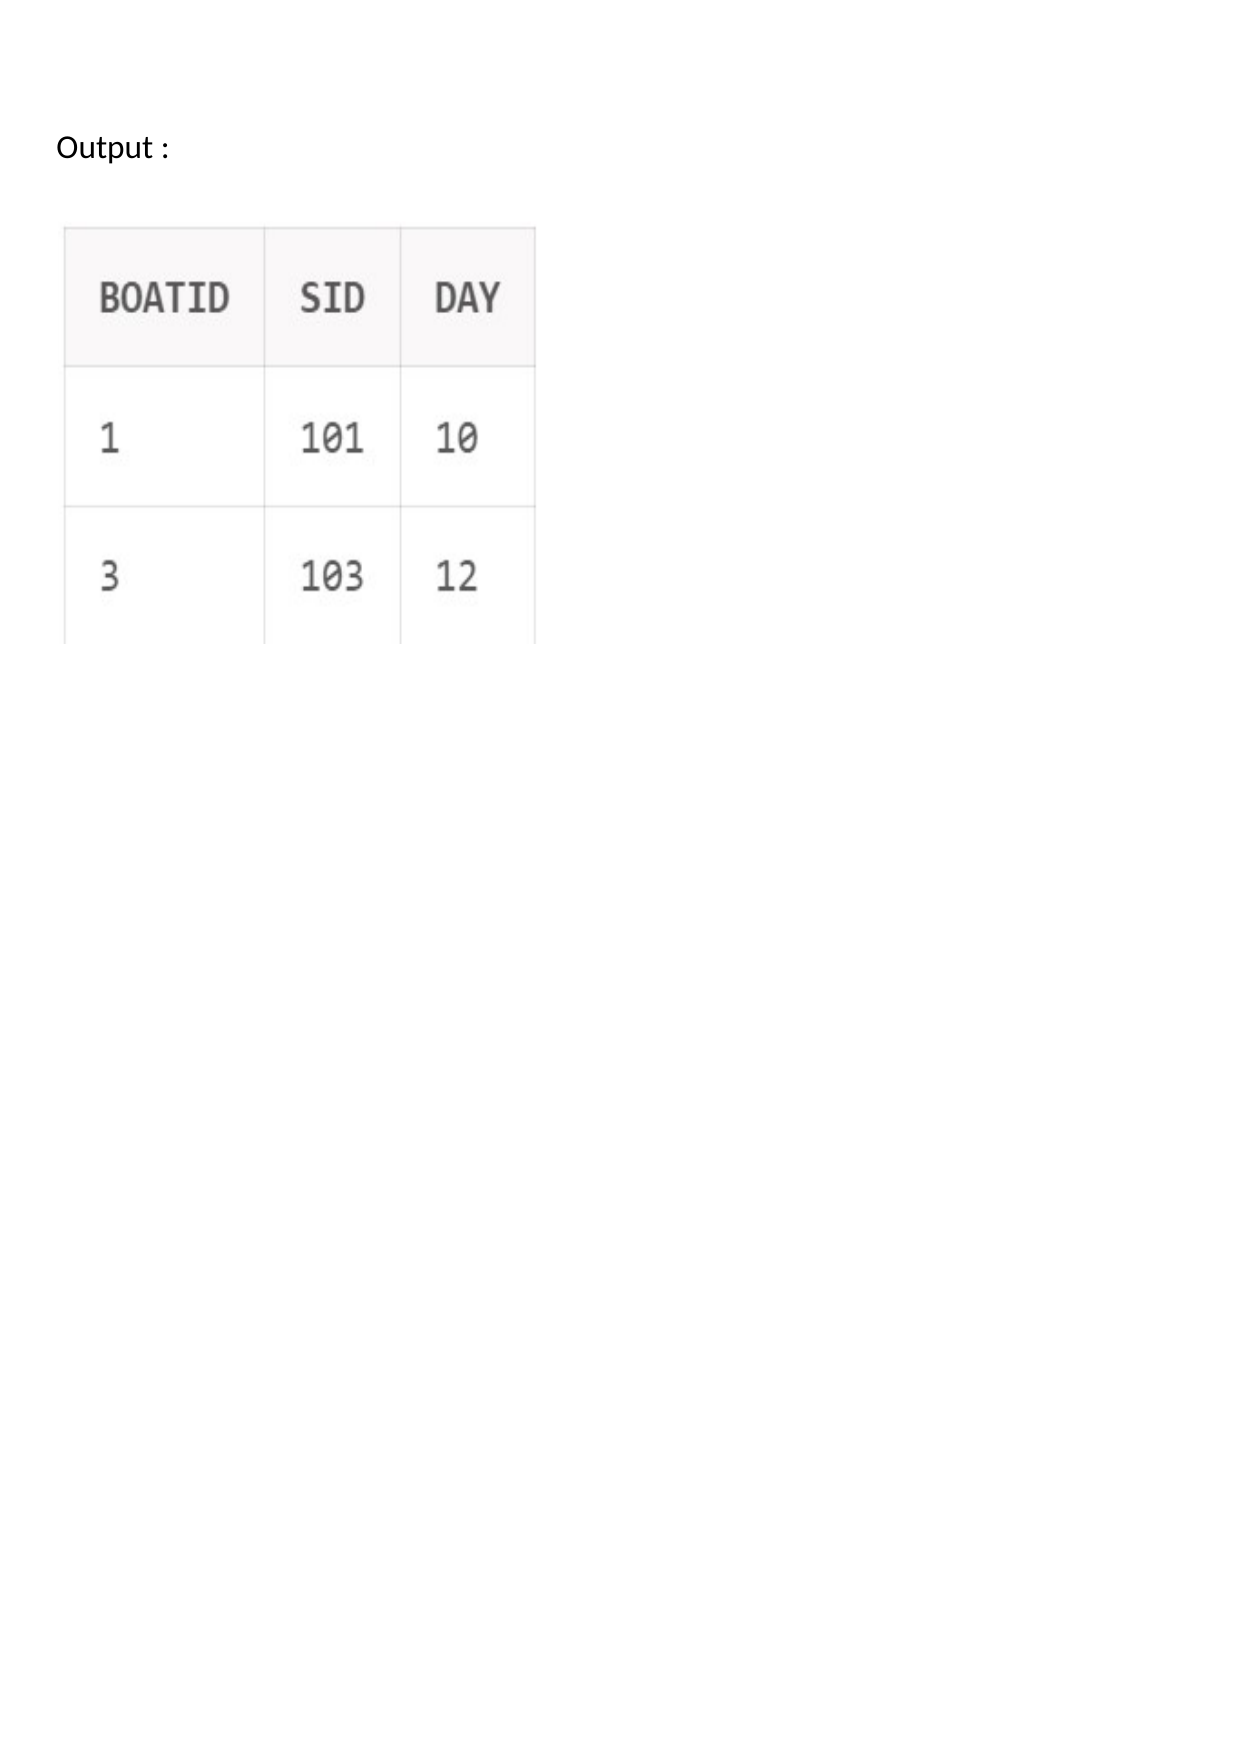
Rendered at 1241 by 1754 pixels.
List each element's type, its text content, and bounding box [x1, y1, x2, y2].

text Output : [56, 126, 1062, 167]
picture [57, 221, 538, 644]
